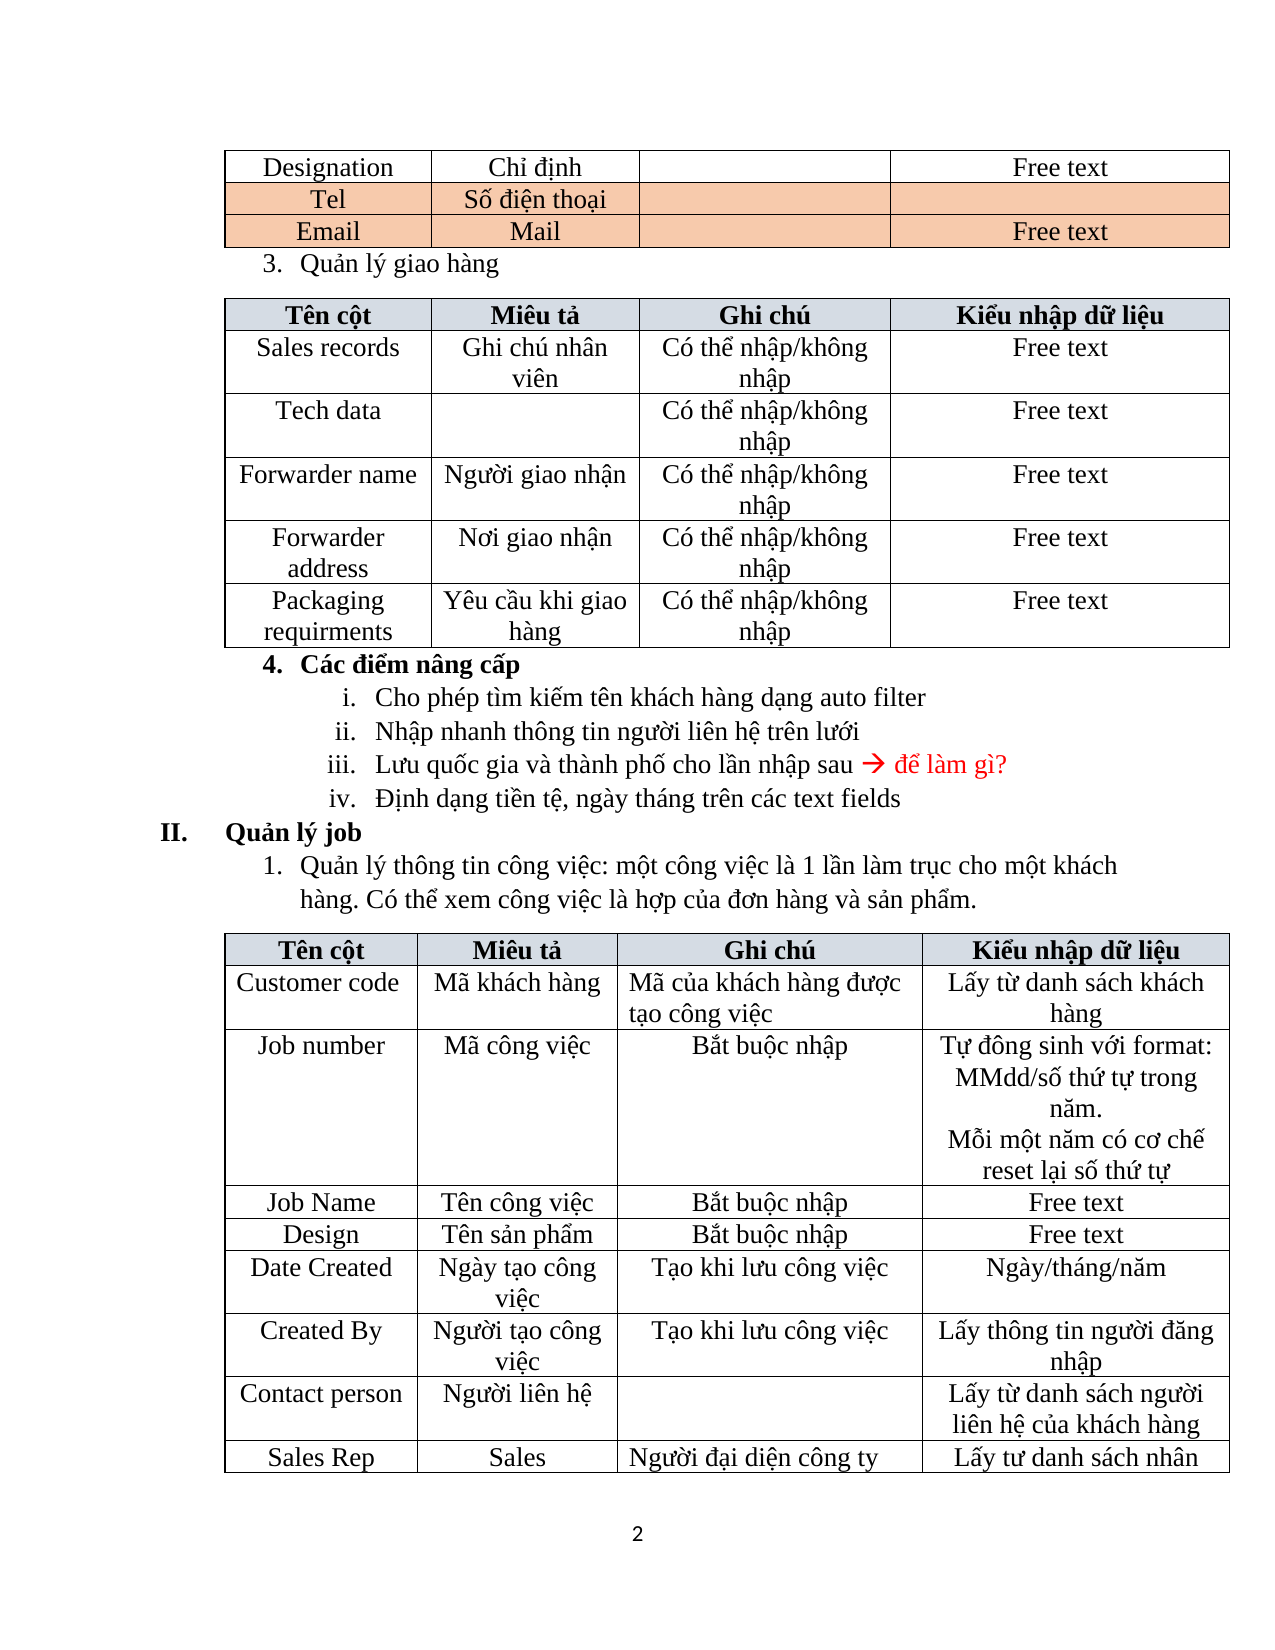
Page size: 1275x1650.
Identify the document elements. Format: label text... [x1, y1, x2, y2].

table_cell Contact person [226, 1377, 417, 1439]
table_cell Chỉ định [432, 151, 639, 182]
table_cell Job number [226, 1030, 417, 1185]
table_cell Tel [226, 183, 431, 214]
table_cell Tech data [226, 394, 431, 457]
table_cell Free text [891, 151, 1229, 182]
table_cell Có thể nhập/không nhập [640, 394, 890, 457]
table_cell Tên sản phẩm [418, 1219, 617, 1249]
table_cell Designation [226, 151, 431, 182]
list Cho phép tìm kiếm tên khách hàng dạng auto filter [356, 681, 1125, 712]
table_cell Bắt buộc nhập [618, 1186, 922, 1217]
table_cell Ghi chú nhân viên [432, 331, 639, 393]
table_cell Mã của khách hàng được tạo công việc [618, 966, 922, 1028]
table_cell Người liên hệ [418, 1377, 617, 1439]
table_cell Bắt buộc nhập [618, 1030, 922, 1185]
table_cell Tên công việc [418, 1186, 617, 1217]
table_cell [432, 394, 639, 457]
table_header Ghi chú [618, 934, 922, 965]
table_cell Bắt buộc nhập [618, 1219, 922, 1249]
table_header Kiểu nhập dữ liệu [923, 934, 1229, 965]
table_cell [418, 1441, 617, 1472]
table_cell [640, 215, 890, 247]
table_cell Free text [891, 394, 1229, 457]
table_header Tên cột [226, 299, 431, 330]
table_cell Email [226, 215, 431, 247]
table_cell Số điện thoại [432, 183, 639, 214]
table_header Tên cột [226, 934, 417, 965]
table_cell Free text [891, 331, 1229, 393]
table_cell Người giao nhận [432, 458, 639, 520]
table_cell Tạo khi lưu công việc [618, 1251, 922, 1313]
table_cell Tạo khi lưu công việc [618, 1314, 922, 1376]
table_cell [891, 183, 1229, 214]
table_cell Ngày/tháng/năm [923, 1251, 1229, 1313]
table_cell [640, 183, 890, 214]
list Các điểm nâng cấp [262, 648, 1125, 679]
table_cell Yêu cầu khi giao hàng [432, 584, 639, 647]
table_cell [618, 1377, 922, 1439]
table_cell Forwarder address [226, 521, 431, 583]
table_header Ghi chú [640, 299, 890, 330]
table_cell Sales records [226, 331, 431, 393]
table_cell Có thể nhập/không nhập [640, 331, 890, 393]
table_cell Free text [891, 458, 1229, 520]
list Nhập nhanh thông tin người liên hệ trên lưới [356, 715, 1125, 746]
table_cell Tự đông sinh với format: MMdd/số thứ tự trong năm. Mỗi một năm có cơ chế reset lại số thứ tự [923, 1030, 1229, 1185]
table_header Miêu tả [432, 299, 639, 330]
list Định dạng tiền tệ, ngày tháng trên các text fields [356, 782, 1125, 813]
list Lưu quốc gia và thành phố cho lần nhập sau để làm gì? [356, 748, 1125, 779]
table_cell Forwarder name [226, 458, 431, 520]
table_header Miêu tả [418, 934, 617, 965]
table_cell Lấy thông tin người đăng nhập [923, 1314, 1229, 1376]
table_cell Free text [923, 1219, 1229, 1249]
table_cell Customer code [226, 966, 417, 1028]
table_cell Có thể nhập/không nhập [640, 458, 890, 520]
table_cell Có thể nhập/không nhập [640, 584, 890, 647]
table_cell Date Created [226, 1251, 417, 1313]
table_cell Mã khách hàng [418, 966, 617, 1028]
table_cell Sales Rep [226, 1441, 417, 1472]
table_cell Ngày tạo công việc [418, 1251, 617, 1313]
table_header Kiểu nhập dữ liệu [891, 299, 1229, 330]
table_cell Nơi giao nhận [432, 521, 639, 583]
table_cell Free text [891, 215, 1229, 247]
table_cell Packaging requirments [226, 584, 431, 647]
list Quản lý job [187, 816, 1125, 847]
list Quản lý thông tin công việc: một công việc là 1 lần làm trục cho một khách hàng. Có thể xem công việc là hợp của đơn hàng và sản phẩm. [262, 849, 1125, 914]
list Quản lý giao hàng [262, 248, 1125, 279]
table_cell Lấy từ danh sách người liên hệ của khách hàng [923, 1377, 1229, 1439]
table_cell Lấy từ danh sách khách hàng [923, 966, 1229, 1028]
table_cell Free text [891, 521, 1229, 583]
table_cell Job Name [226, 1186, 417, 1217]
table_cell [923, 1441, 1229, 1472]
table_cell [618, 1441, 922, 1472]
table_cell [640, 151, 890, 182]
table_cell Design [226, 1219, 417, 1249]
table_cell Người tạo công việc [418, 1314, 617, 1376]
table_cell Free text [891, 584, 1229, 647]
table_cell Created By [226, 1314, 417, 1376]
table_cell Free text [923, 1186, 1229, 1217]
table_cell Mail [432, 215, 639, 247]
table_cell Mã công việc [418, 1030, 617, 1185]
table_cell Có thể nhập/không nhập [640, 521, 890, 583]
